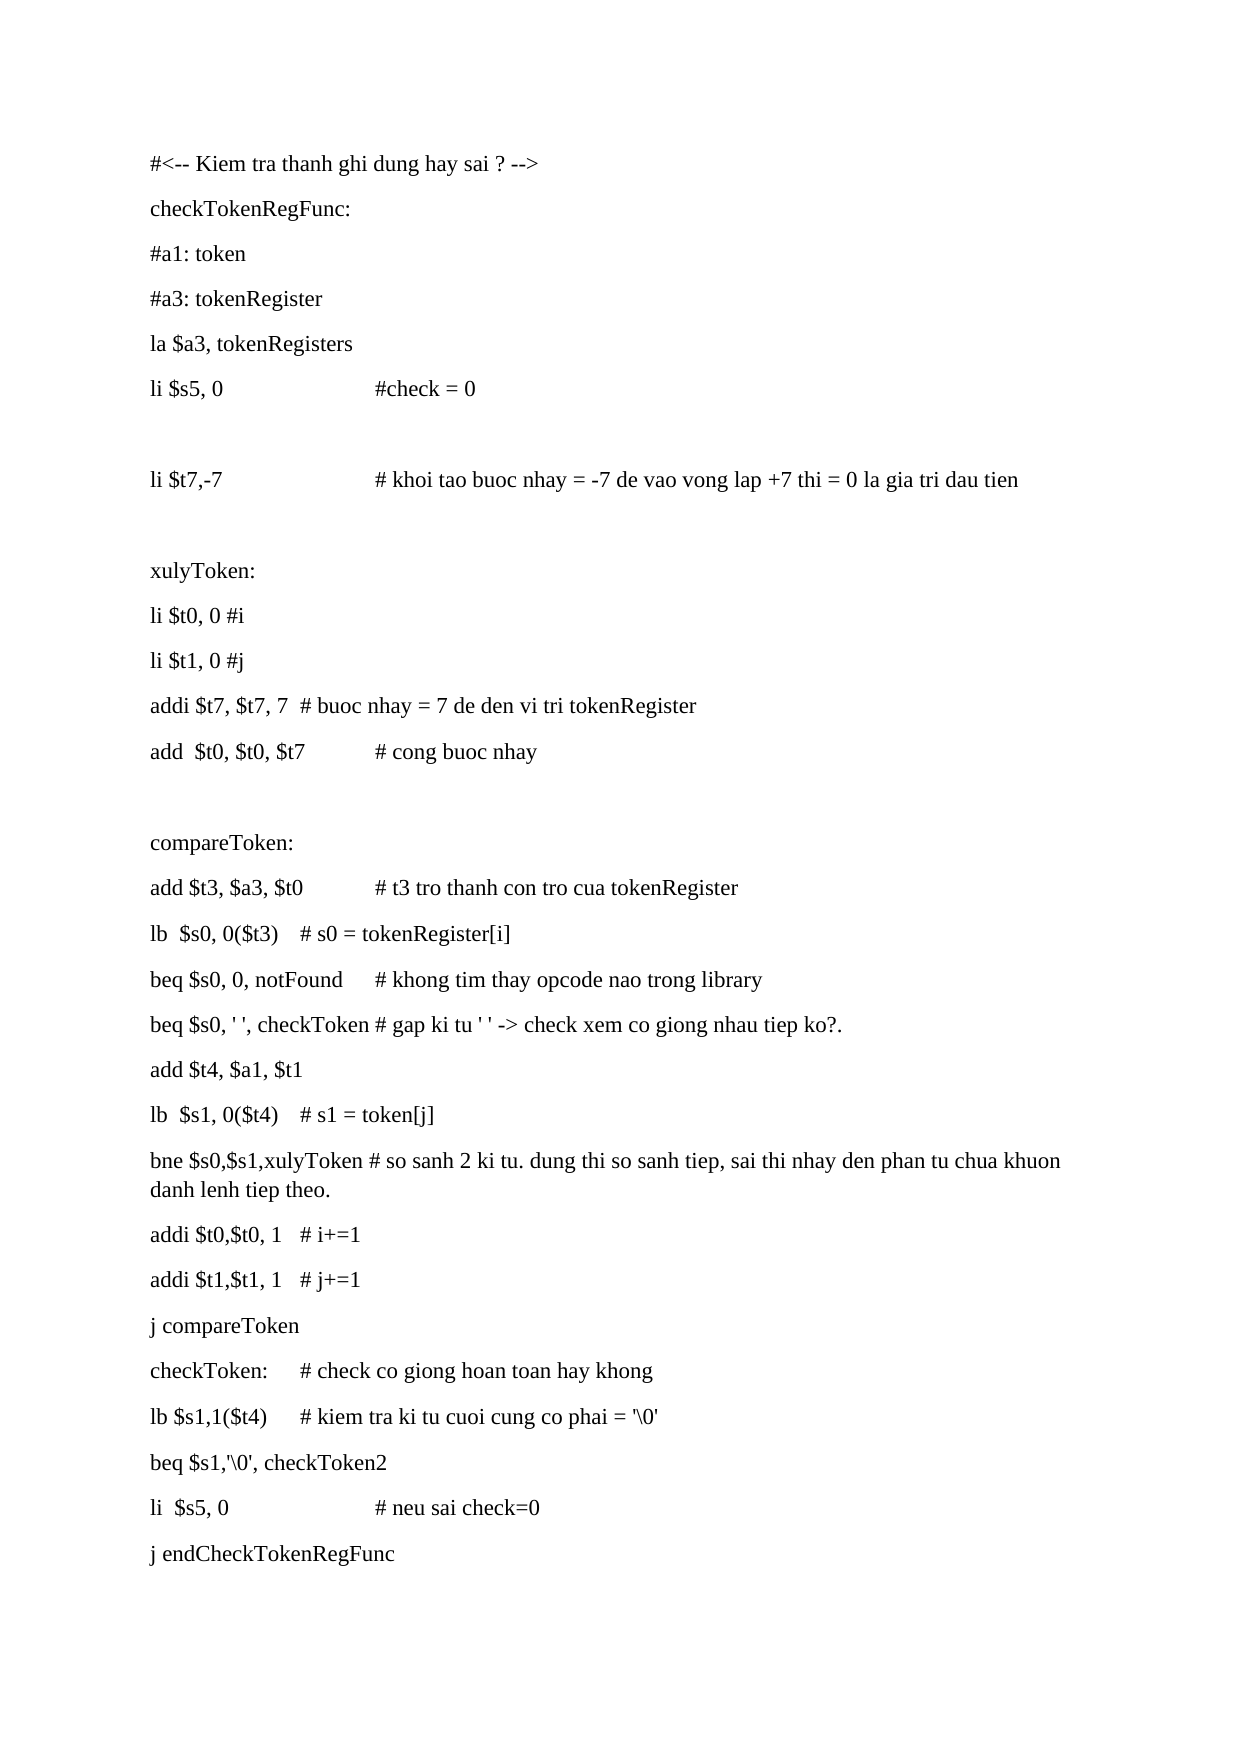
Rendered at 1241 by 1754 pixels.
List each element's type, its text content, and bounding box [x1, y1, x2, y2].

text addi $t0,$t0, 1 # i+=1 [150, 1221, 1090, 1247]
text xulyToken: [150, 557, 1090, 583]
text li $t7,-7 # khoi tao buoc nhay = -7 de vao vong lap +7 thi = 0 la gia tri dau tien [150, 466, 1090, 493]
text lb $s1, 0($t4) # s1 = token[j] [150, 1102, 1090, 1128]
text li $t1, 0 #j [150, 647, 1090, 674]
text li $t0, 0 #i [150, 602, 1090, 629]
text lb $s1,1($t4) # kiem tra ki tu cuoi cung co phai = '\0' [150, 1403, 1090, 1429]
text addi $t1,$t1, 1 # j+=1 [150, 1267, 1090, 1293]
text bne $s0,$s1,xulyToken # so sanh 2 ki tu. dung thi so sanh tiep, sai thi nhay den phan tu chua khuon danh lenh tiep theo. [150, 1147, 1090, 1202]
text beq $s0, ' ', checkToken # gap ki tu ' ' -> check xem co giong nhau tiep ko?. [150, 1011, 1090, 1038]
text #a3: tokenRegister [150, 285, 1090, 312]
text li $s5, 0 # neu sai check=0 [150, 1494, 1090, 1520]
text #a1: token [150, 240, 1090, 267]
text add $t4, $a1, $t1 [150, 1056, 1090, 1083]
text j endCheckTokenRegFunc [150, 1540, 1090, 1566]
text add $t3, $a3, $t0 # t3 tro thanh con tro cua tokenRegister [150, 874, 1090, 901]
text add $t0, $t0, $t7 # cong buoc nhay [150, 738, 1090, 764]
text checkTokenRegFunc: [150, 195, 1090, 221]
text checkToken: # check co giong hoan toan hay khong [150, 1357, 1090, 1384]
text compareToken: [150, 829, 1090, 855]
text beq $s0, 0, notFound # khong tim thay opcode nao trong library [150, 966, 1090, 992]
text li $s5, 0 #check = 0 [150, 376, 1090, 402]
text j compareToken [150, 1312, 1090, 1339]
text lb $s0, 0($t3) # s0 = tokenRegister[i] [150, 920, 1090, 946]
text addi $t7, $t7, 7 # buoc nhay = 7 de den vi tri tokenRegister [150, 692, 1090, 719]
text beq $s1,'\0', checkToken2 [150, 1449, 1090, 1475]
text #<-- Kiem tra thanh ghi dung hay sai ? --> [150, 150, 1090, 176]
text la $a3, tokenRegisters [150, 330, 1090, 357]
